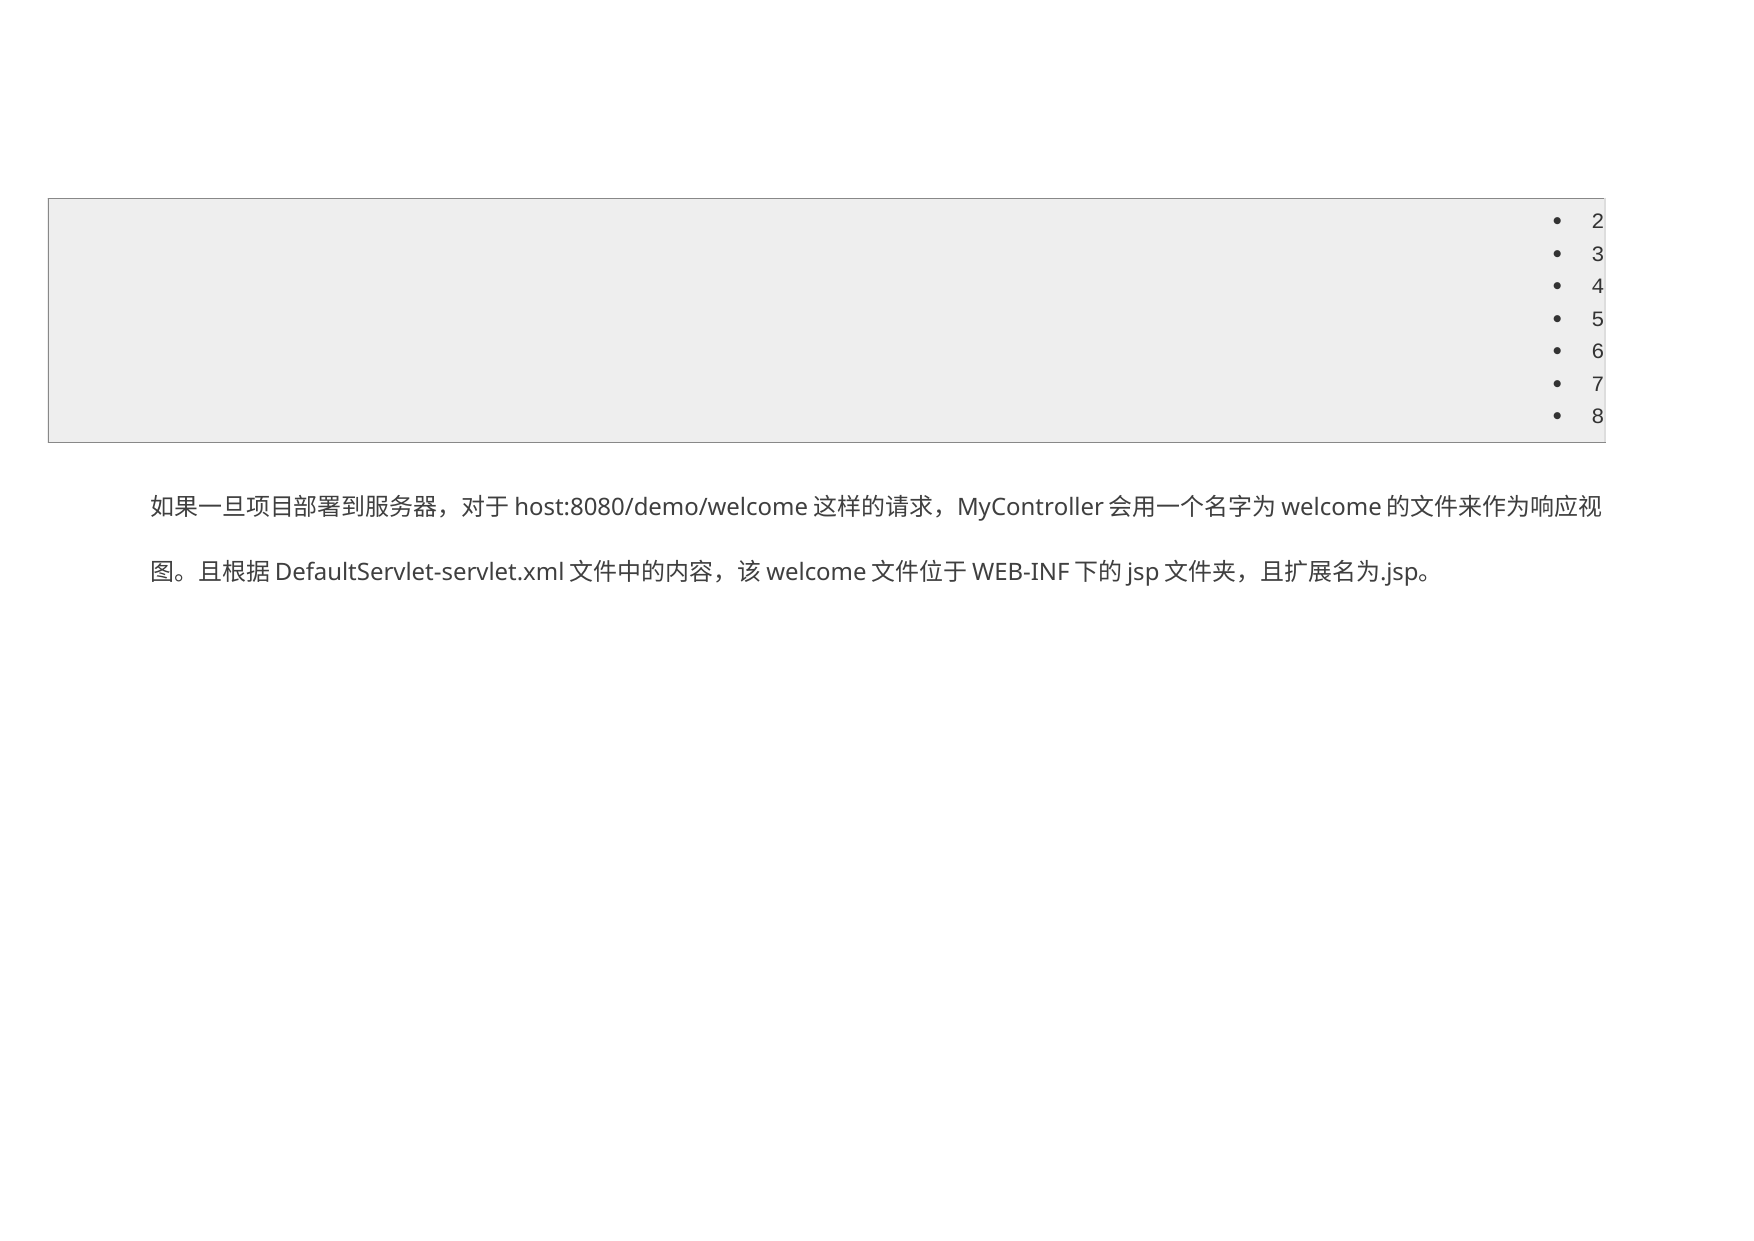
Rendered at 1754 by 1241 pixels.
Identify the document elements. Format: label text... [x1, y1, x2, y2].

list 8 [49, 393, 1604, 442]
list 2 [49, 199, 1604, 230]
list 3 [49, 230, 1604, 263]
list 7 [49, 360, 1604, 393]
list 4 [49, 263, 1604, 295]
list 5 [49, 295, 1604, 328]
list 6 [49, 328, 1604, 360]
text 如果一旦项目部署到服务器，对于host:8080/demo/welcome这样的请求，MyController会用一个名字为welcome的文件来作为响应视图。且根据DefaultServlet-servlet.xml文件中的内容，该welcome文件位于WEB-INF下的jsp文件夹，且扩展名为.jsp。 我们接下来就创建该目录结构和文件： [150, 472, 1604, 602]
